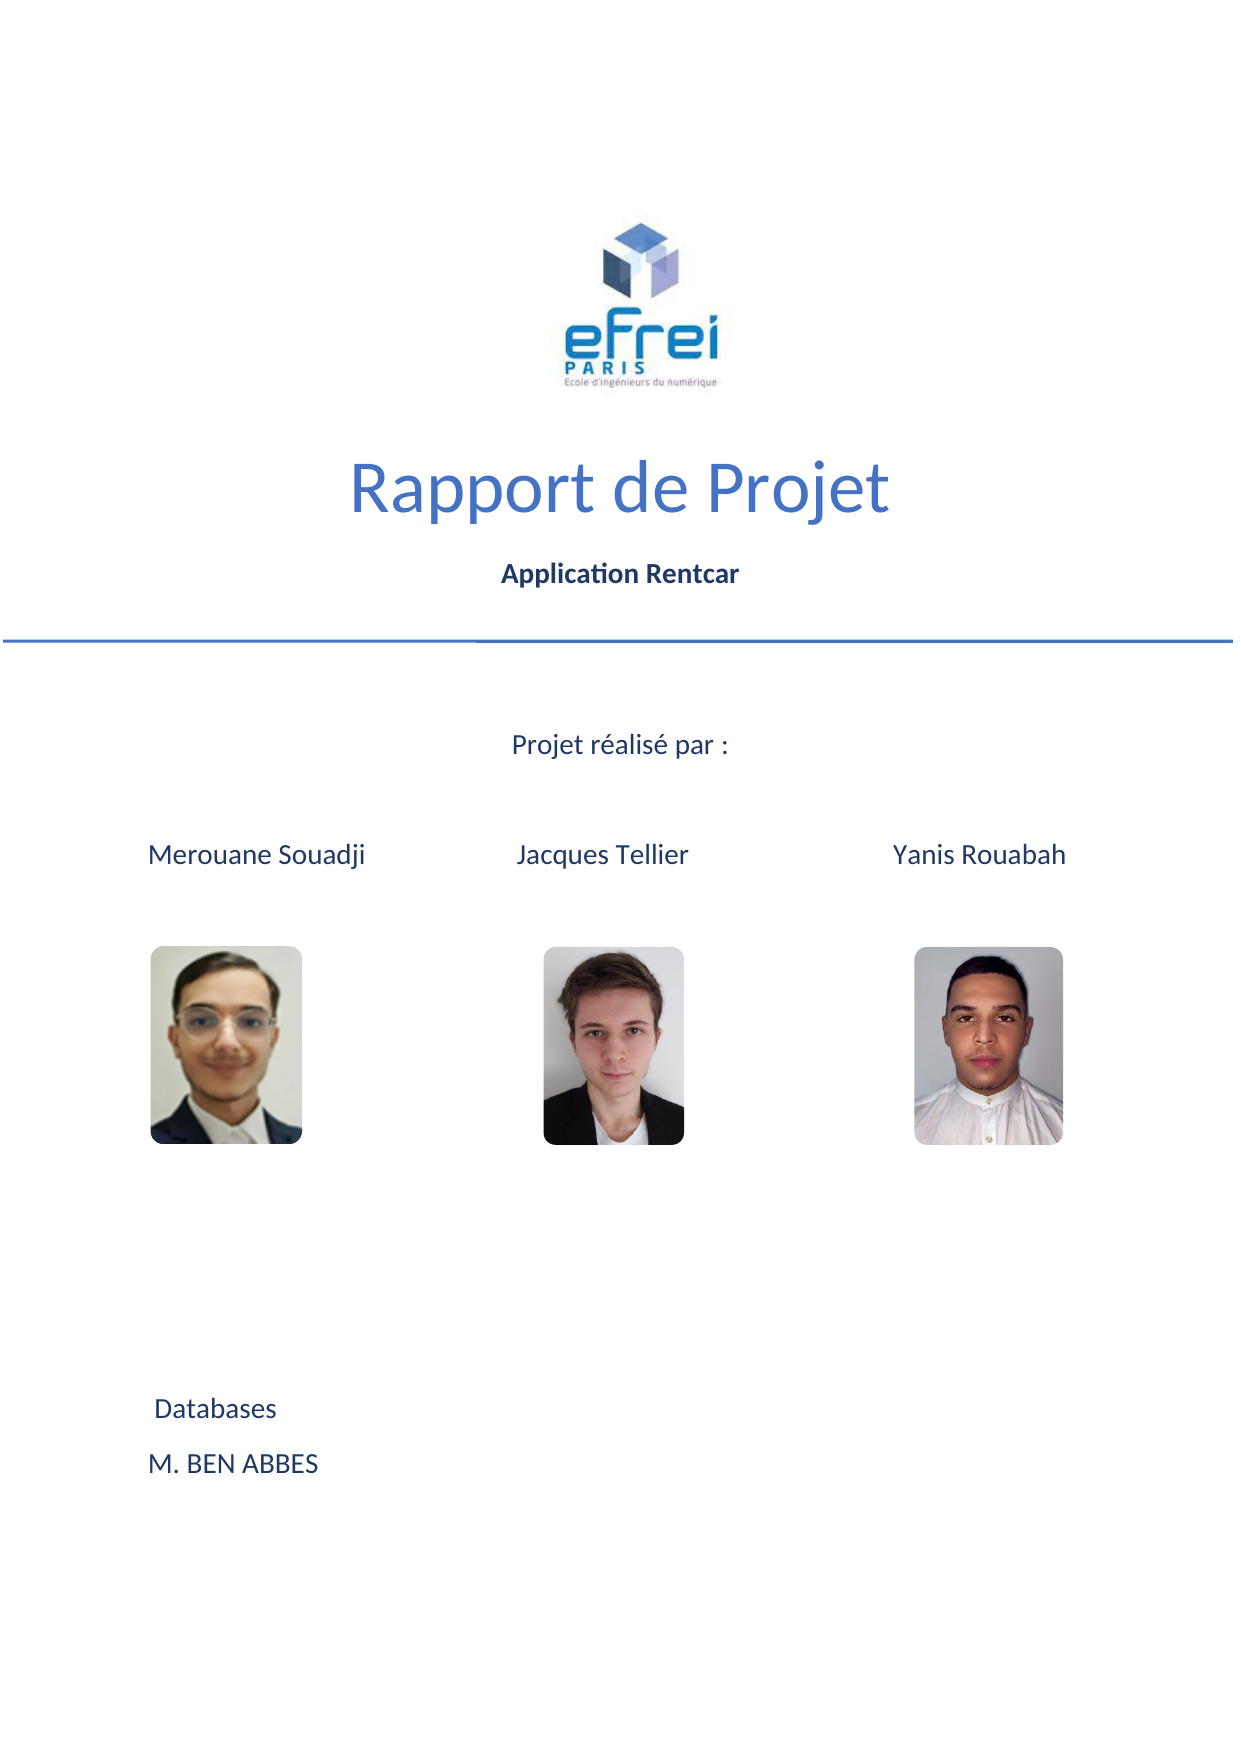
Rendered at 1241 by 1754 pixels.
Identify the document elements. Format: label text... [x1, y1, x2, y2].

picture [914, 946, 1064, 1145]
text Rapport de Projet [148, 148, 1093, 531]
picture [514, 179, 768, 433]
picture [543, 946, 685, 1145]
text Merouane Souadji Jacques Tellier Yanis Rouabah [148, 836, 1093, 872]
picture [150, 946, 303, 1144]
text Application Rentcar [148, 555, 1093, 591]
text Databases [148, 1391, 1093, 1426]
text M. BEN ABBES [148, 1446, 1093, 1481]
text Projet réalisé par : [148, 726, 1093, 761]
